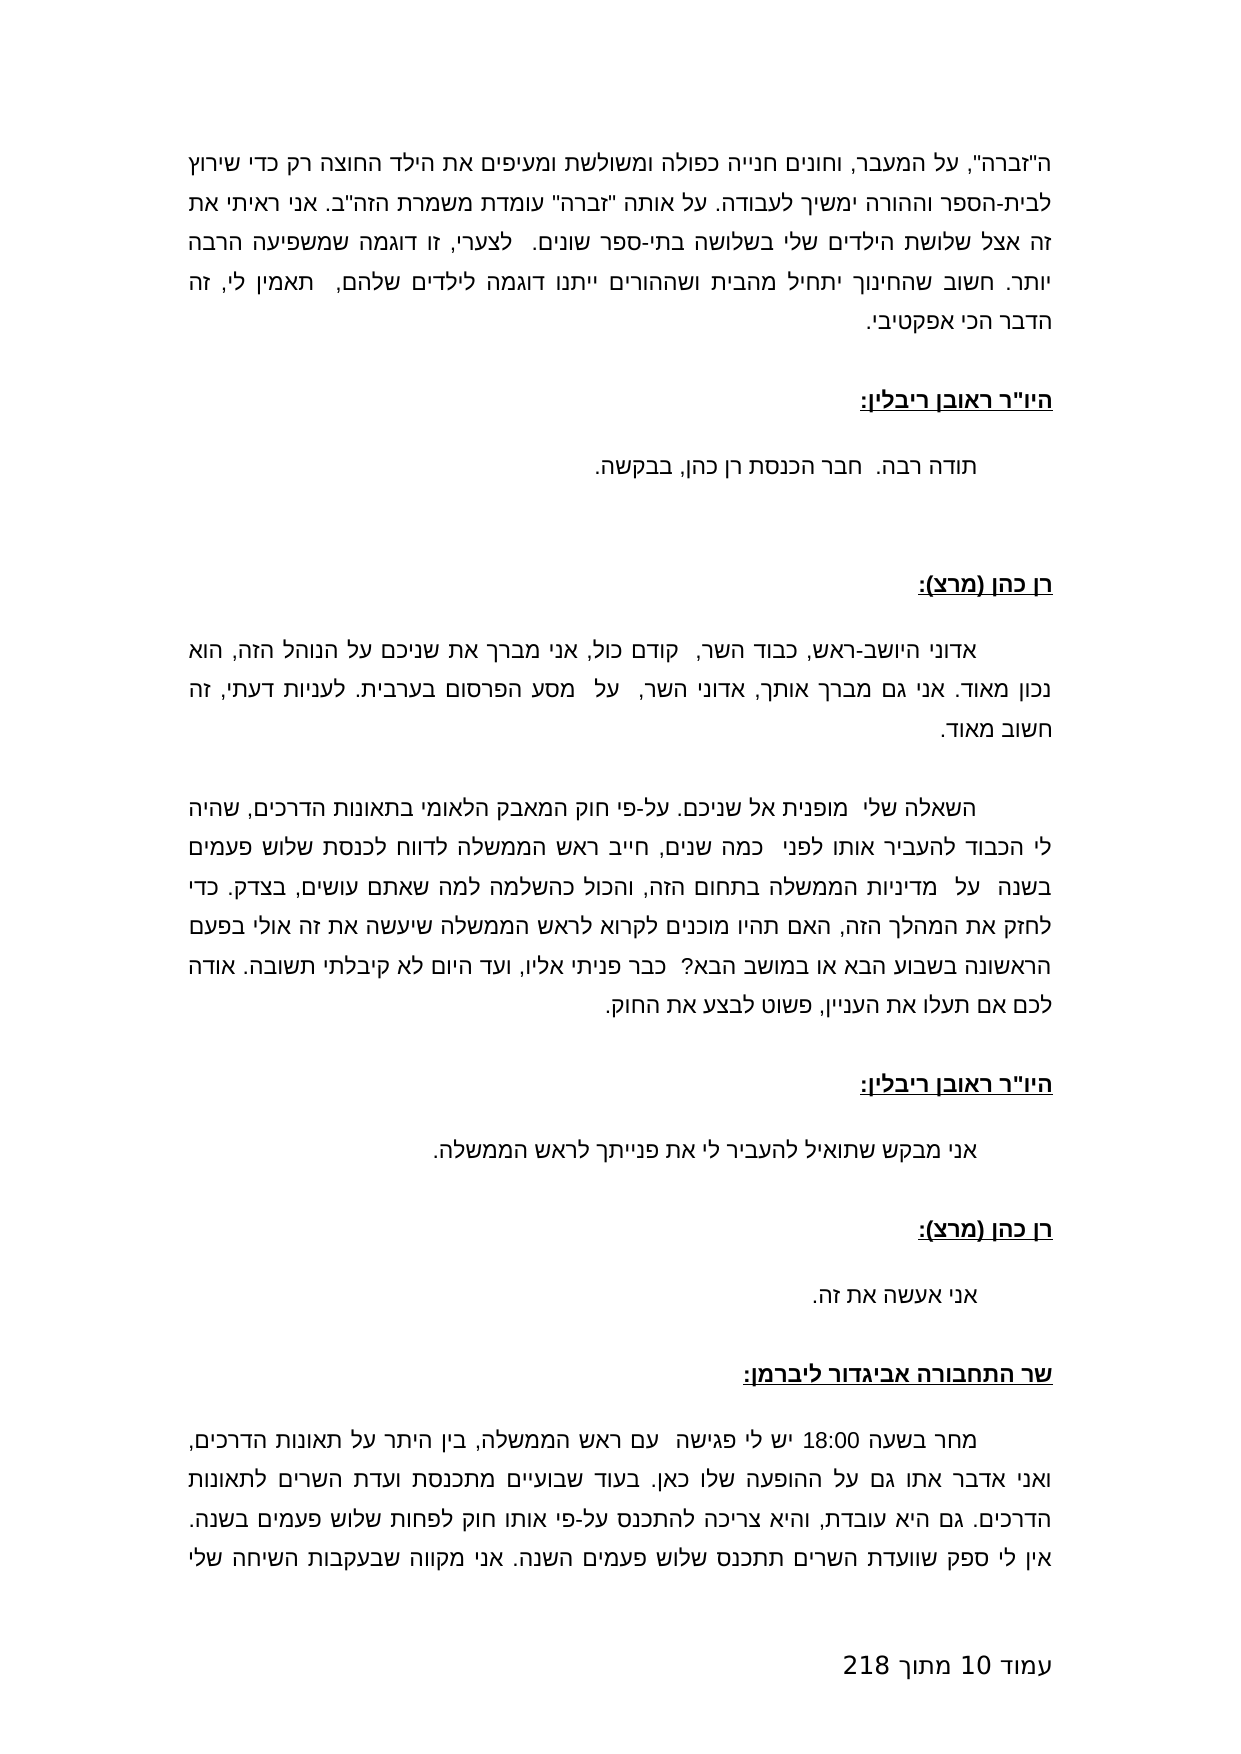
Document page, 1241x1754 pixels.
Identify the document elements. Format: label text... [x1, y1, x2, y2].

text השאלה שלי מופנית אל שניכם. על-פי חוק המאבק הלאומי בתאונות הדרכים, שהיה לי הכבוד להעביר אותו לפני כמה שנים, חייב ראש הממשלה לדווח לכנסת שלוש פעמים בשנה על מדיניות הממשלה בתחום הזה, והכול כהשלמה למה שאתם עושים, בצדק. כדי לחזק את המהלך הזה, האם תהיו מוכנים לקרוא לראש הממשלה שיעשה את זה אולי בפעם הראשונה בשבוע הבא או במושב הבא? כבר פניתי אליו, ועד היום לא קיבלתי תשובה. אודה לכם אם תעלו את העניין, פשוט לבצע את החוק. [187, 795, 1053, 1019]
text רן כהן (מרצ): [187, 1216, 1053, 1242]
text שר התחבורה אביגדור ליברמן: [187, 1361, 1053, 1387]
text תודה רבה. חבר הכנסת רן כהן, בבקשה. [187, 453, 1053, 479]
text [187, 150, 1053, 334]
text היו"ר ראובן ריבלין: [187, 387, 1053, 413]
text אדוני היושב-ראש, כבוד השר, קודם כול, אני מברך את שניכם על הנוהל הזה, הוא נכון מאוד. אני גם מברך אותך, אדוני השר, על מסע הפרסום בערבית. לעניות דעתי, זה חשוב מאוד. [187, 637, 1053, 742]
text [187, 1427, 1053, 1571]
text אני אעשה את זה. [187, 1282, 1053, 1308]
text אני מבקש שתואיל להעביר לי את פנייתך לראש הממשלה. [187, 1137, 1053, 1163]
text היו"ר ראובן ריבלין: [187, 1071, 1053, 1098]
text רן כהן (מרצ): [187, 571, 1053, 597]
